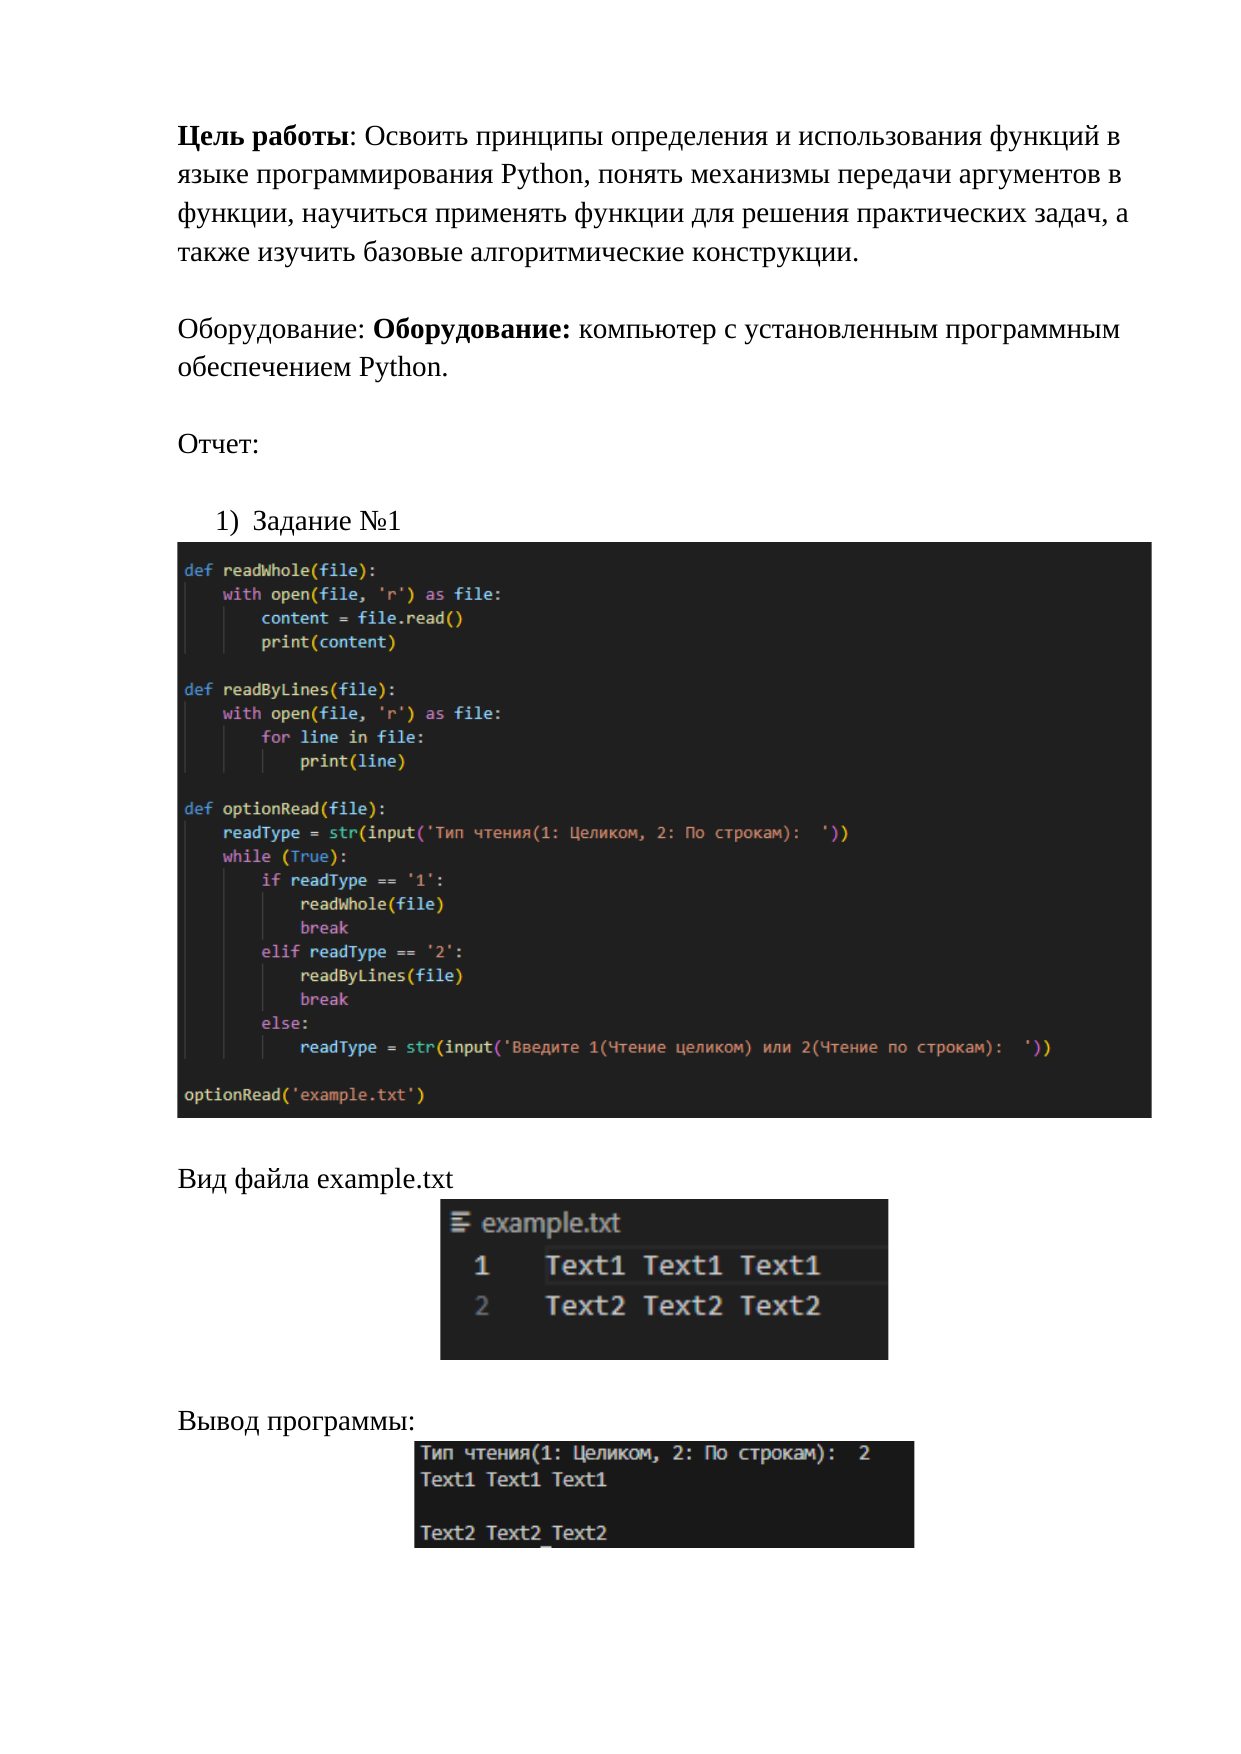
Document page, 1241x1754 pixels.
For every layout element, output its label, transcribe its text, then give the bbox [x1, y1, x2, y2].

picture [440, 1199, 889, 1360]
text Оборудование: Оборудование: компьютер с установленным программным обеспечением Python. [177, 311, 1152, 383]
list Задание №1 [215, 503, 1152, 537]
text Вид файла example.txt [177, 1161, 1152, 1194]
text Цель работы: Освоить принципы определения и использования функций в языке программирования Python, понять механизмы передачи аргументов в функции, научиться применять функции для решения практических задач, а также изучить базовые алгоритмические конструкции. [177, 118, 1152, 267]
text Вывод программы: [177, 1403, 1152, 1437]
picture [414, 1441, 915, 1548]
text Отчет: [177, 426, 1152, 460]
picture [177, 542, 1152, 1118]
